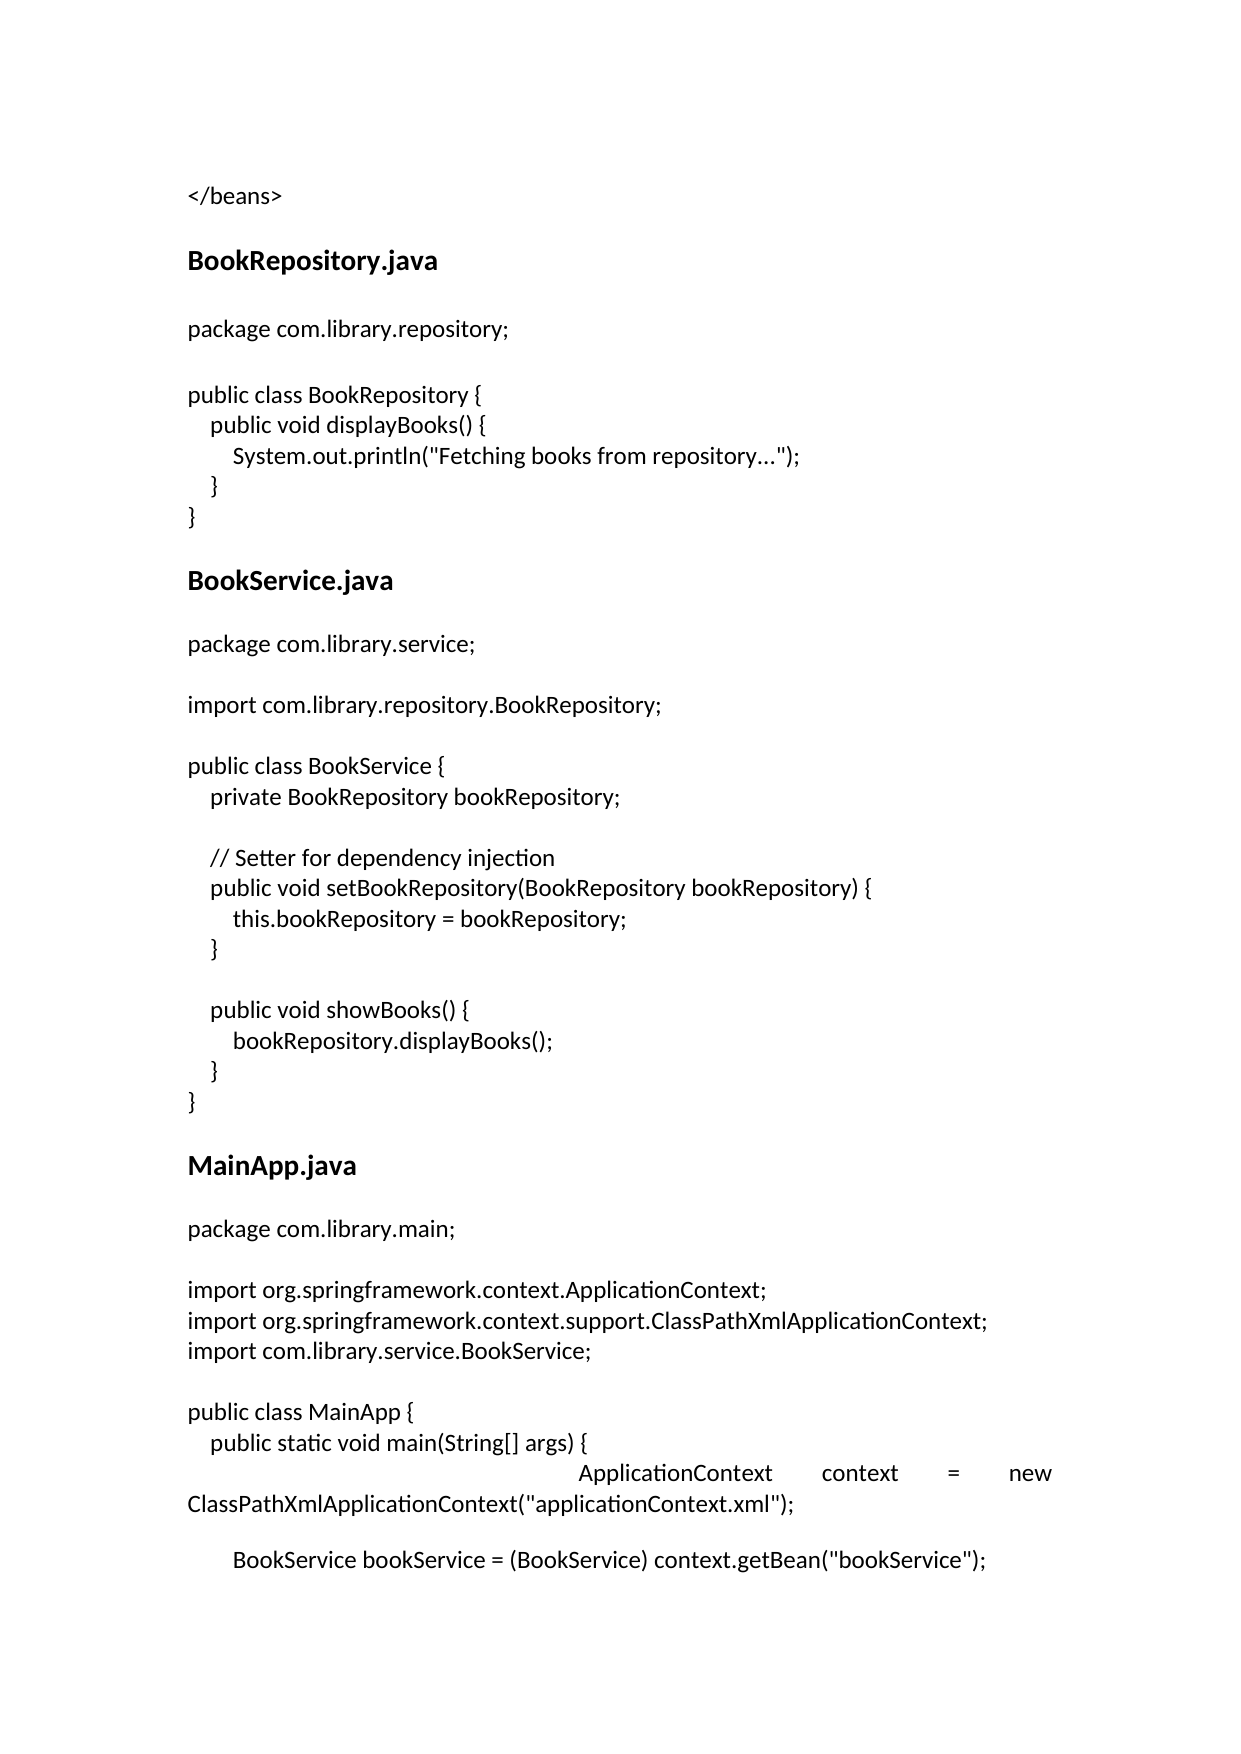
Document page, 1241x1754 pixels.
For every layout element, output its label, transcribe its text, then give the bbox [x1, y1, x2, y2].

text public void setBookRepository(BookRepository bookRepository) { [187, 872, 1053, 903]
text System.out.println("Fetching books from repository..."); [187, 440, 1053, 471]
text BookService bookService = (BookService) context.getBean("bookService"); [187, 1544, 1053, 1574]
text public class BookRepository { [187, 379, 1053, 409]
text public void displayBooks() { [187, 409, 1053, 440]
text } [187, 501, 1053, 532]
text BookRepository.java [187, 242, 1053, 277]
text public static void main(String[] args) { [187, 1427, 1053, 1457]
text private BookRepository bookRepository; [187, 781, 1053, 811]
text ApplicationContext context = new ClassPathXmlApplicationContext("applicationContext.xml"); [187, 1457, 1053, 1518]
text } [187, 471, 1053, 501]
text BookService.java [187, 562, 1053, 598]
text } [187, 1056, 1053, 1086]
text bookRepository.displayBooks(); [187, 1025, 1053, 1056]
text package com.library.main; [187, 1213, 1053, 1244]
text } [187, 1086, 1053, 1117]
text import com.library.repository.BookRepository; [187, 689, 1053, 720]
text package com.library.service; [187, 628, 1053, 659]
text public class MainApp { [187, 1396, 1053, 1427]
text MainApp.java [187, 1147, 1053, 1183]
text import org.springframework.context.support.ClassPathXmlApplicationContext; [187, 1305, 1053, 1335]
text </beans> [187, 181, 1053, 211]
text public class BookService { [187, 750, 1053, 781]
text import org.springframework.context.ApplicationContext; [187, 1274, 1053, 1305]
text public void showBooks() { [187, 994, 1053, 1025]
text import com.library.service.BookService; [187, 1335, 1053, 1366]
text // Setter for dependency injection [187, 842, 1053, 872]
text package com.library.repository; [187, 313, 1053, 343]
text this.bookRepository = bookRepository; [187, 903, 1053, 933]
text } [187, 933, 1053, 964]
